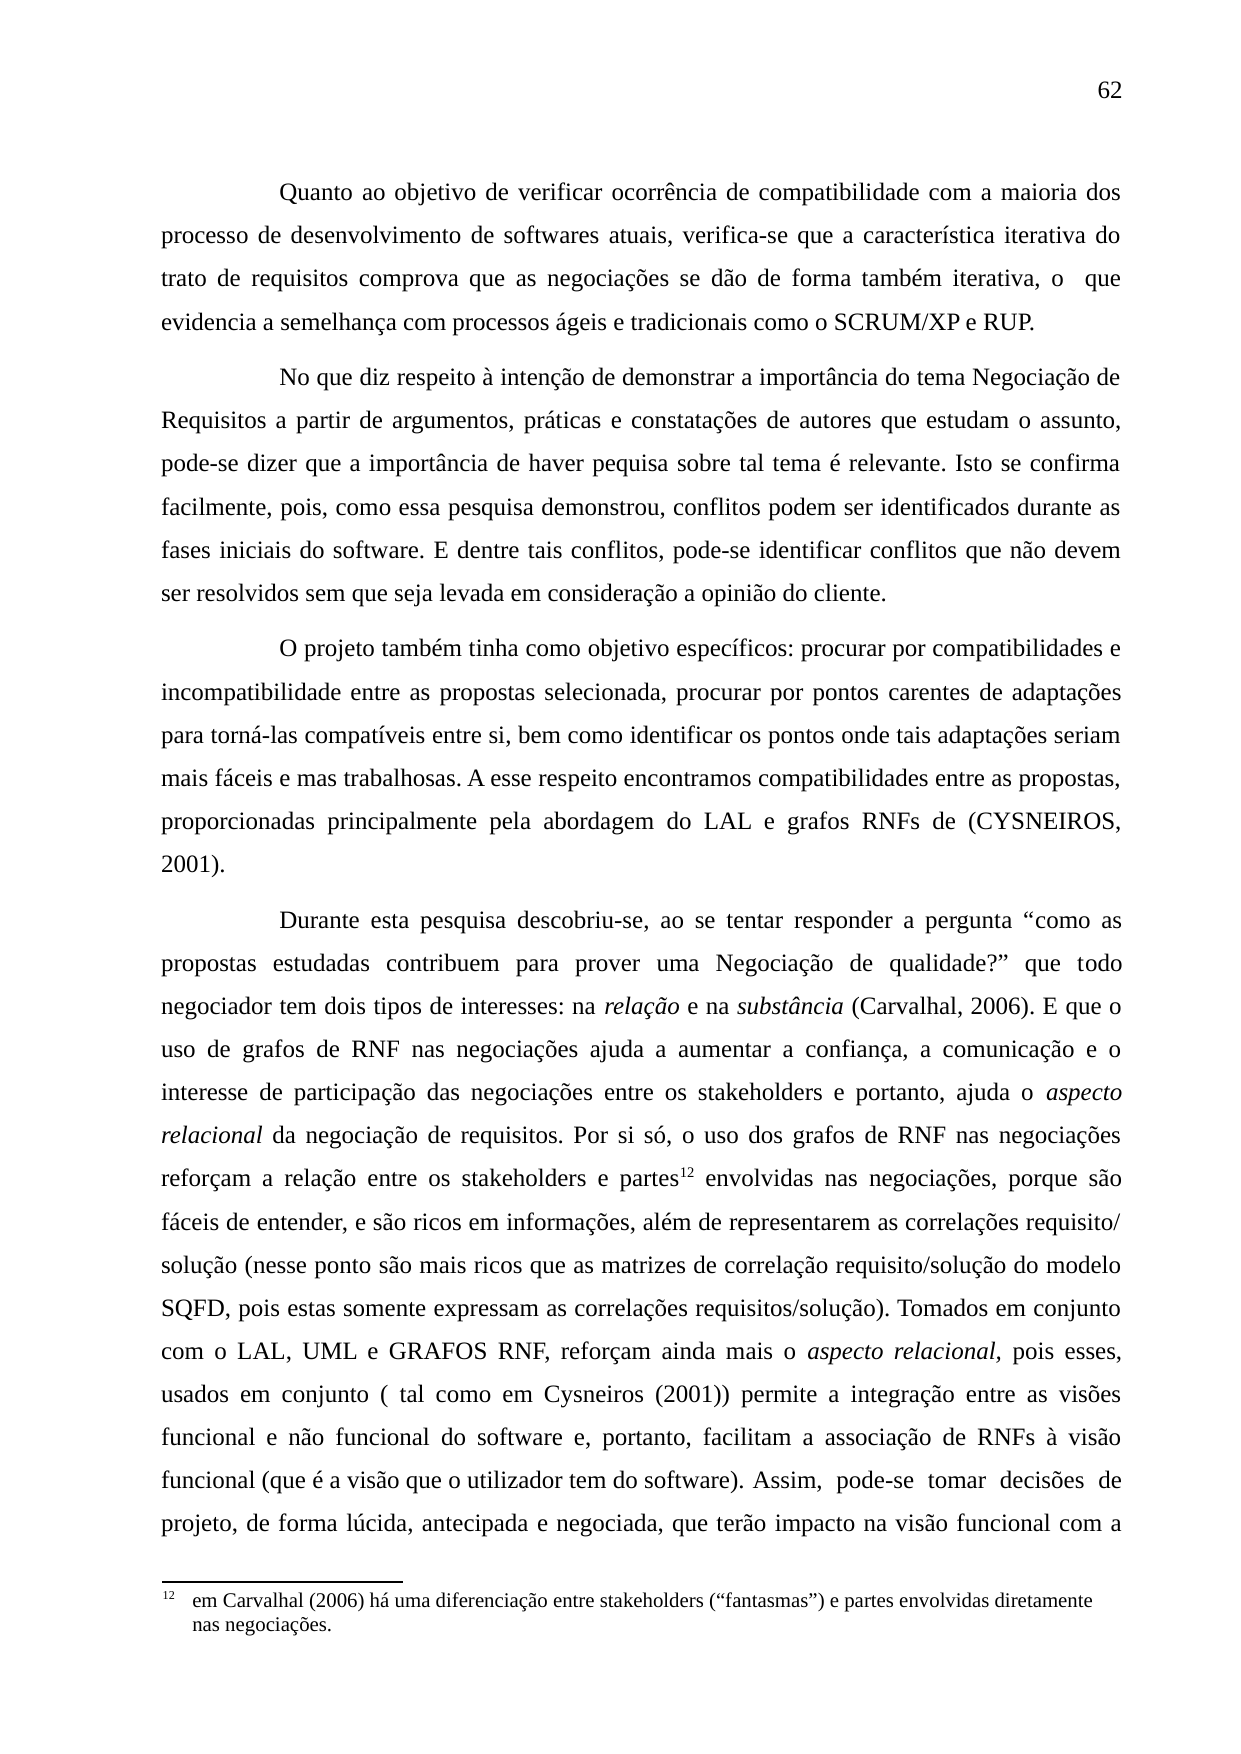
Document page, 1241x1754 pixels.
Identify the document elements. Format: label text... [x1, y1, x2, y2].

text No que diz respeito à intenção de demonstrar a importância do tema Negociação de Requisitos a partir de argumentos, práticas e constatações de autores que estudam o assunto, pode-se dizer que a importância de haver pequisa sobre tal tema é relevante. Isto se confirma facilmente, pois, como essa pesquisa demonstrou, conflitos podem ser identificados durante as fases iniciais do software. E dentre tais conflitos, pode-se identificar conflitos que não devem ser resolvidos sem que seja levada em consideração a opinião do cliente. [161, 362, 1122, 607]
text O projeto também tinha como objetivo específicos: procurar por compatibilidades e incompatibilidade entre as propostas selecionada, procurar por pontos carentes de adaptações para torná-las compatíveis entre si, bem como identificar os pontos onde tais adaptações seriam mais fáceis e mas trabalhosas. A esse respeito encontramos compatibilidades entre as propostas, proporcionadas principalmente pela abordagem do LAL e grafos RNFs de (CYSNEIROS, 2001). [161, 633, 1122, 878]
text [161, 905, 1122, 1537]
text Quanto ao objetivo de verificar ocorrência de compatibilidade com a maioria dos processo de desenvolvimento de softwares atuais, verifica-se que a característica iterativa do trato de requisitos comprova que as negociações se dão de forma também iterativa, o que evidencia a semelhança com processos ágeis e tradicionais como o SCRUM/XP e RUP. [161, 177, 1122, 335]
